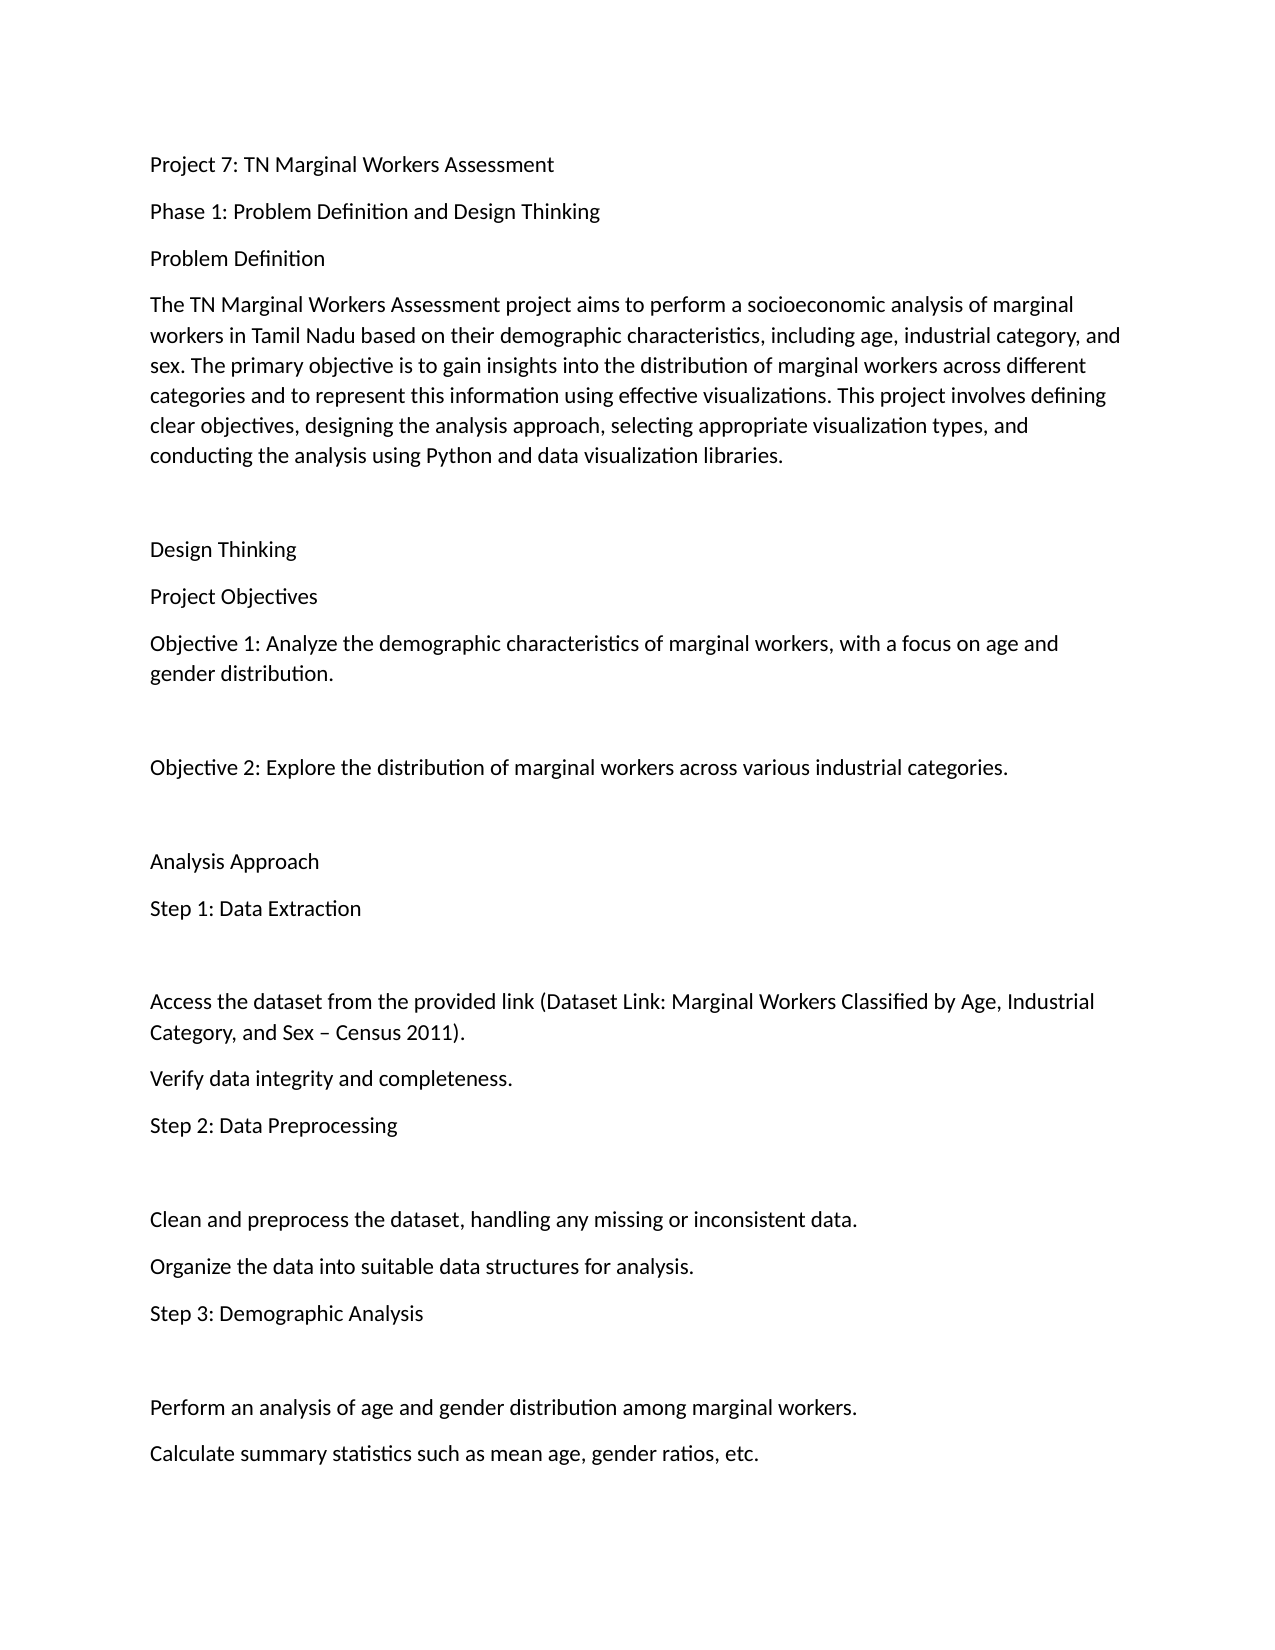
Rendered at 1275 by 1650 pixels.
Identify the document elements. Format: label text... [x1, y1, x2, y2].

text Organize the data into suitable data structures for analysis. [150, 1252, 1125, 1280]
text Verify data integrity and completeness. [150, 1064, 1125, 1093]
text The TN Marginal Workers Assessment project aims to perform a socioeconomic analysis of marginal workers in Tamil Nadu based on their demographic characteristics, including age, industrial category, and sex. The primary objective is to gain insights into the distribution of marginal workers across different categories and to represent this information using effective visualizations. This project involves defining clear objectives, designing the analysis approach, selecting appropriate visualization types, and conducting the analysis using Python and data visualization libraries. [150, 291, 1125, 470]
text Design Thinking [150, 535, 1125, 563]
text Step 1: Data Extraction [150, 894, 1125, 922]
text Calculate summary statistics such as mean age, gender ratios, etc. [150, 1439, 1125, 1468]
text Project 7: TN Marginal Workers Assessment [150, 150, 1125, 178]
text Analysis Approach [150, 847, 1125, 875]
text Step 2: Data Preprocessing [150, 1111, 1125, 1139]
text Objective 2: Explore the distribution of marginal workers across various industrial categories. [150, 753, 1125, 781]
text Perform an analysis of age and gender distribution among marginal workers. [150, 1393, 1125, 1421]
text Step 3: Demographic Analysis [150, 1299, 1125, 1327]
text Clean and preprocess the dataset, handling any missing or inconsistent data. [150, 1205, 1125, 1233]
text Access the dataset from the provided link (Dataset Link: Marginal Workers Classified by Age, Industrial Category, and Sex – Census 2011). [150, 987, 1125, 1046]
text Problem Definition [150, 244, 1125, 272]
text Phase 1: Problem Definition and Design Thinking [150, 197, 1125, 225]
text Objective 1: Analyze the demographic characteristics of marginal workers, with a focus on age and gender distribution. [150, 629, 1125, 687]
text Project Objectives [150, 582, 1125, 610]
